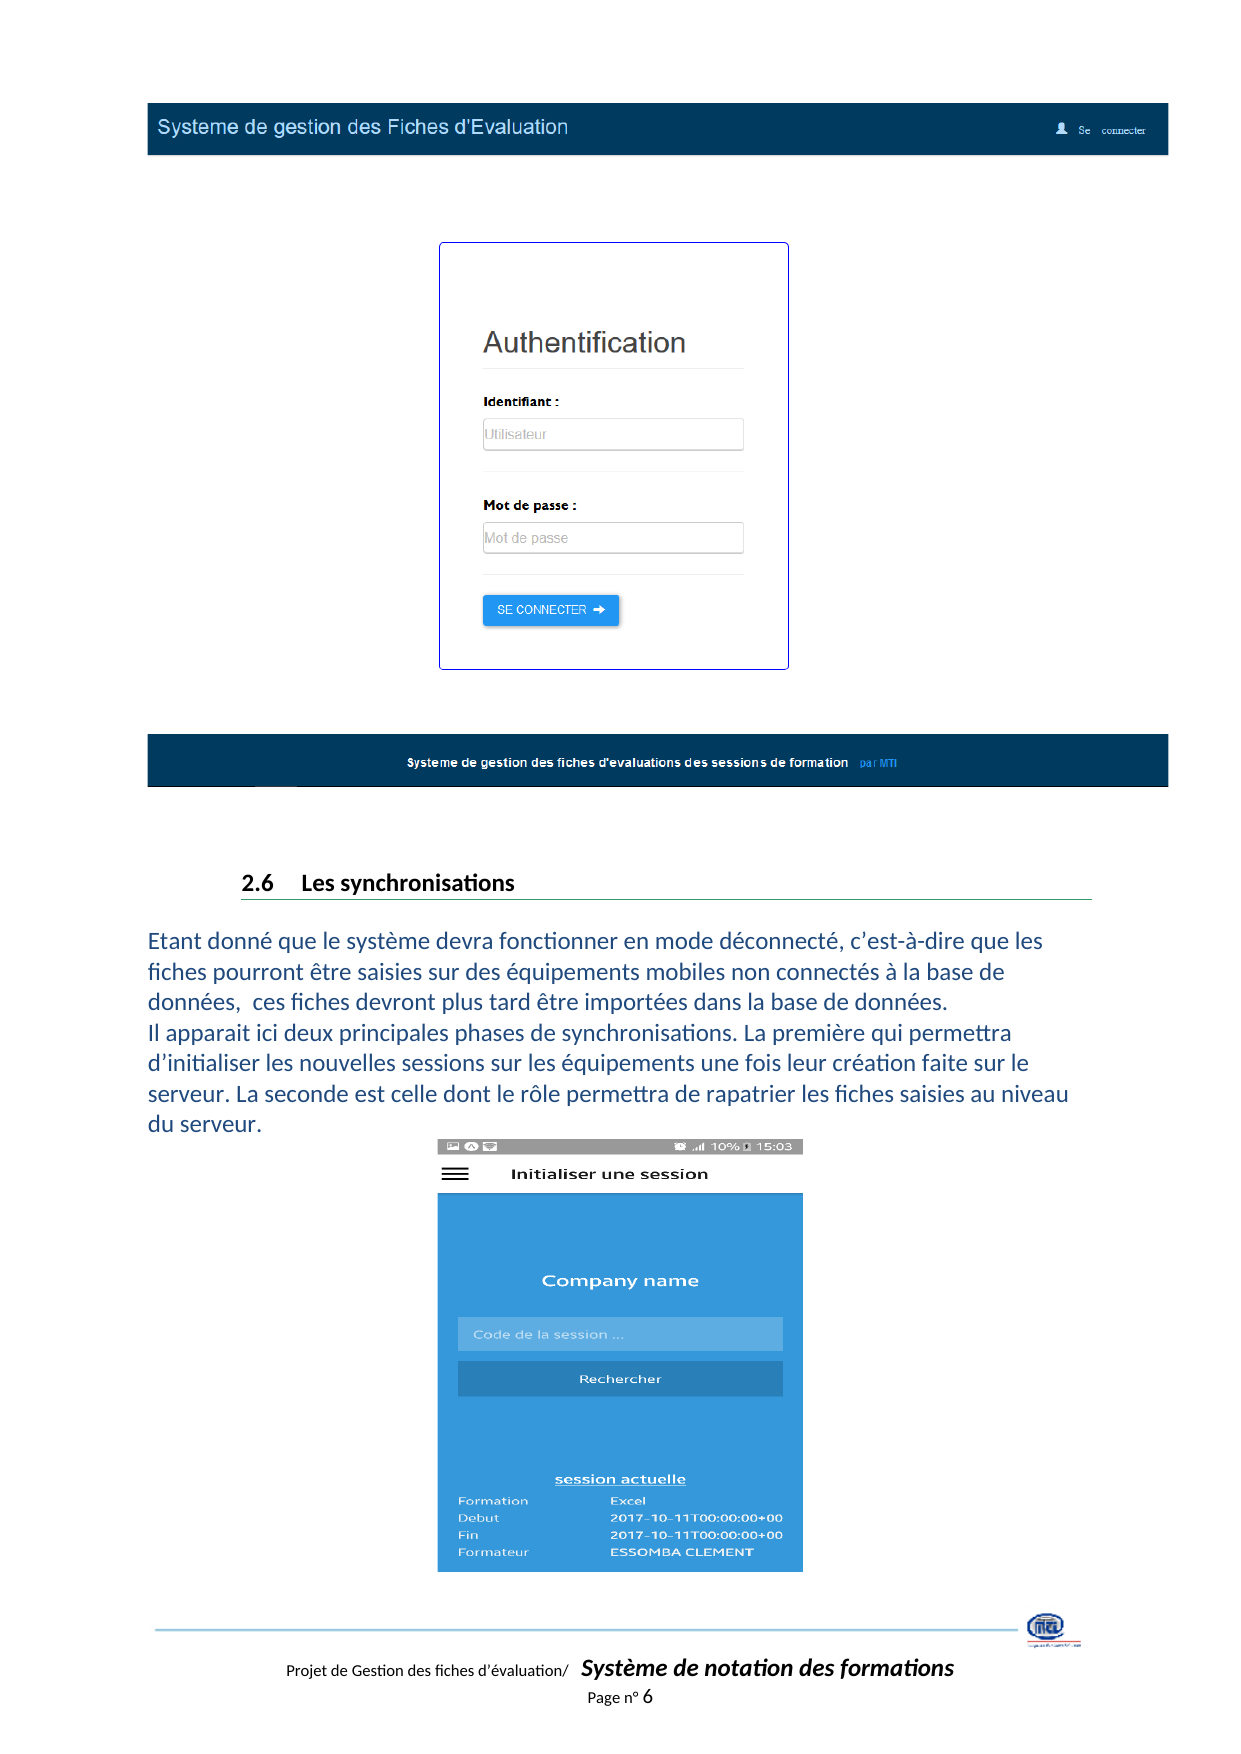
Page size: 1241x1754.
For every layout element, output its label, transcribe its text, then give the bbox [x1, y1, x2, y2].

picture [437, 1139, 803, 1572]
text Etant donné que le système devra fonctionner en mode déconnecté, c’est-à-dire que les fiches pourront être saisies sur des équipements mobiles non connectés à la base de données, ces fiches devront plus tard être importées dans la base de données. [148, 925, 1092, 1017]
picture [147, 103, 1169, 787]
picture [147, 1605, 1093, 1653]
text Il apparait ici deux principales phases de synchronisations. La première qui permettra d’initialiser les nouvelles sessions sur les équipements une fois leur création faite sur le serveur. La seconde est celle dont le rôle permettra de rapatrier les fiches saisies au niveau du serveur. [148, 1017, 1092, 1139]
subtitle Les synchronisations [241, 867, 1092, 899]
